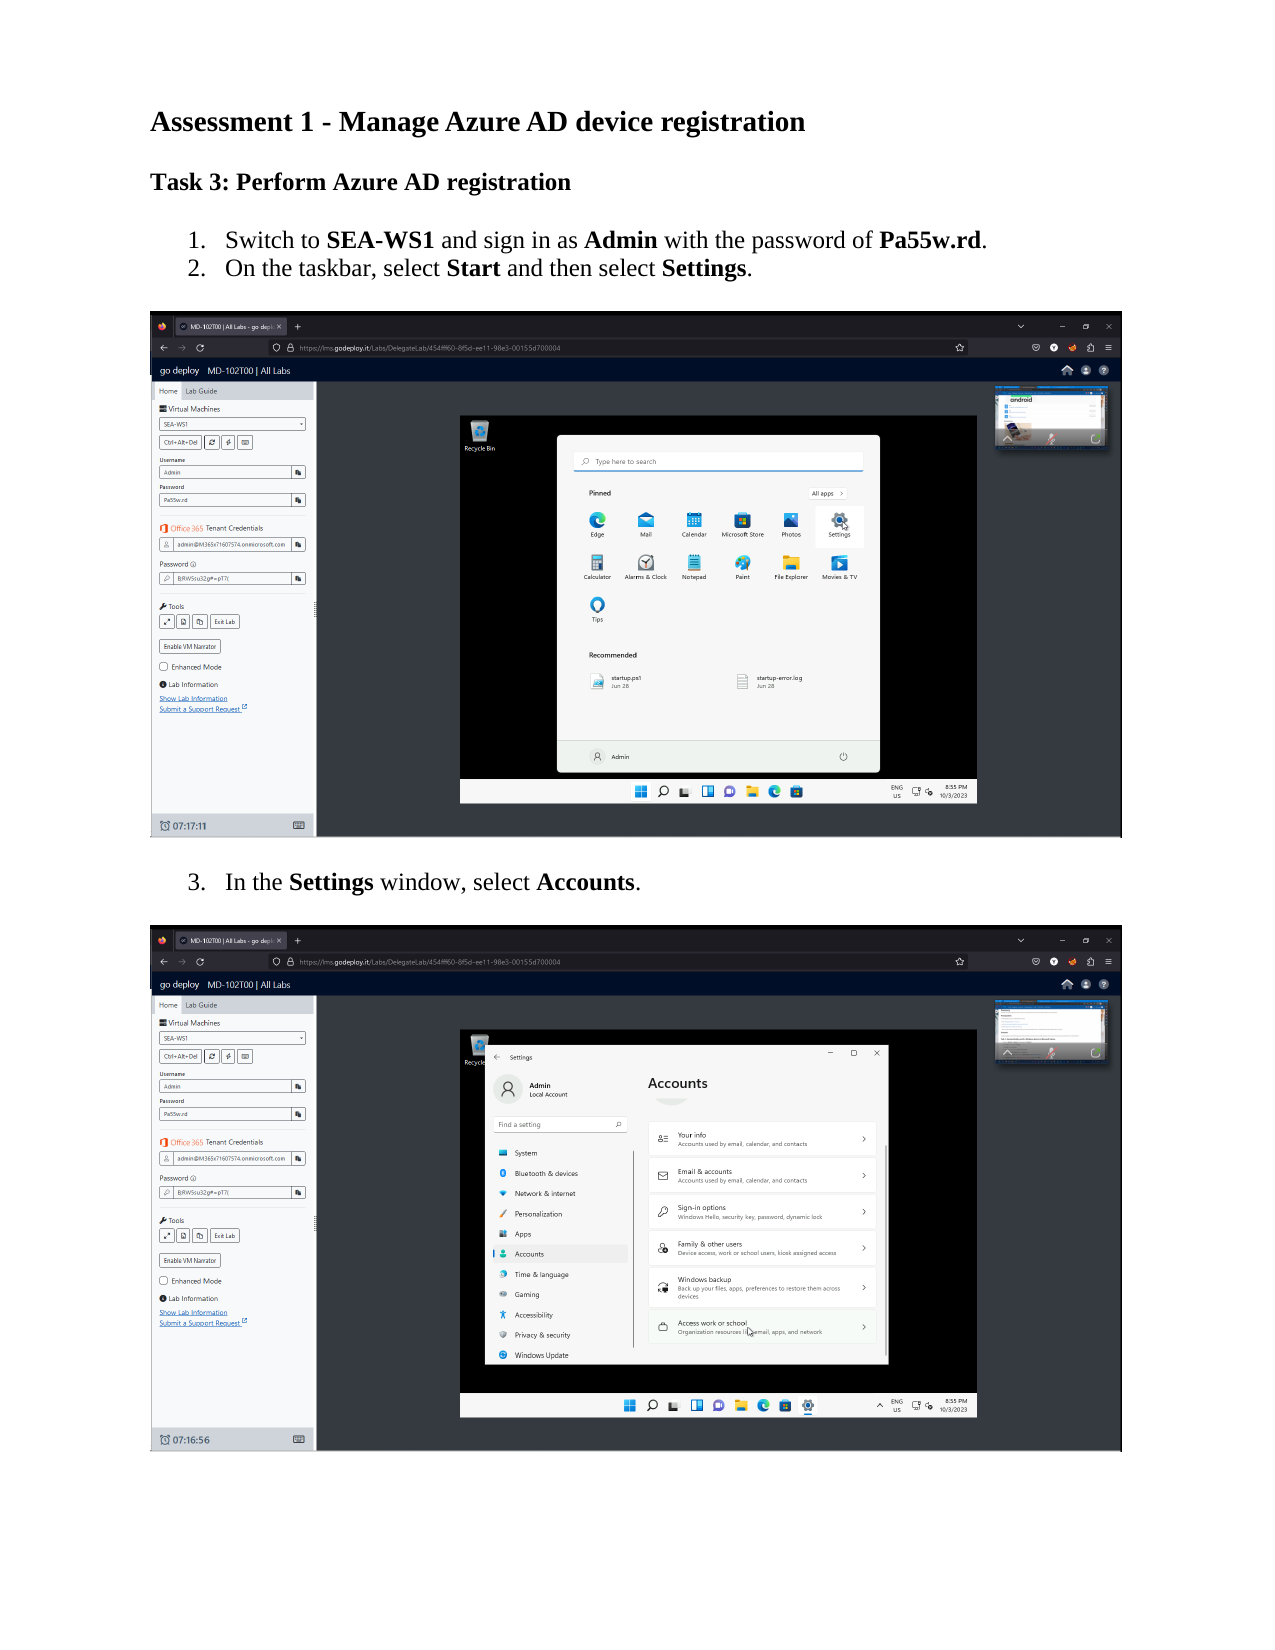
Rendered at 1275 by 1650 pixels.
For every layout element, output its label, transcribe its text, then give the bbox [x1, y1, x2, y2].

list In the Settings window, select Accounts. [187, 867, 1125, 896]
picture [150, 925, 1122, 1452]
list Switch to SEA-WS1 and sign in as Admin with the password of Pa55w.rd. [187, 225, 1125, 253]
list On the taskbar, select Start and then select Settings. [187, 253, 1125, 282]
picture [150, 311, 1122, 838]
text Task 3: Perform Azure AD registration [150, 167, 1125, 196]
